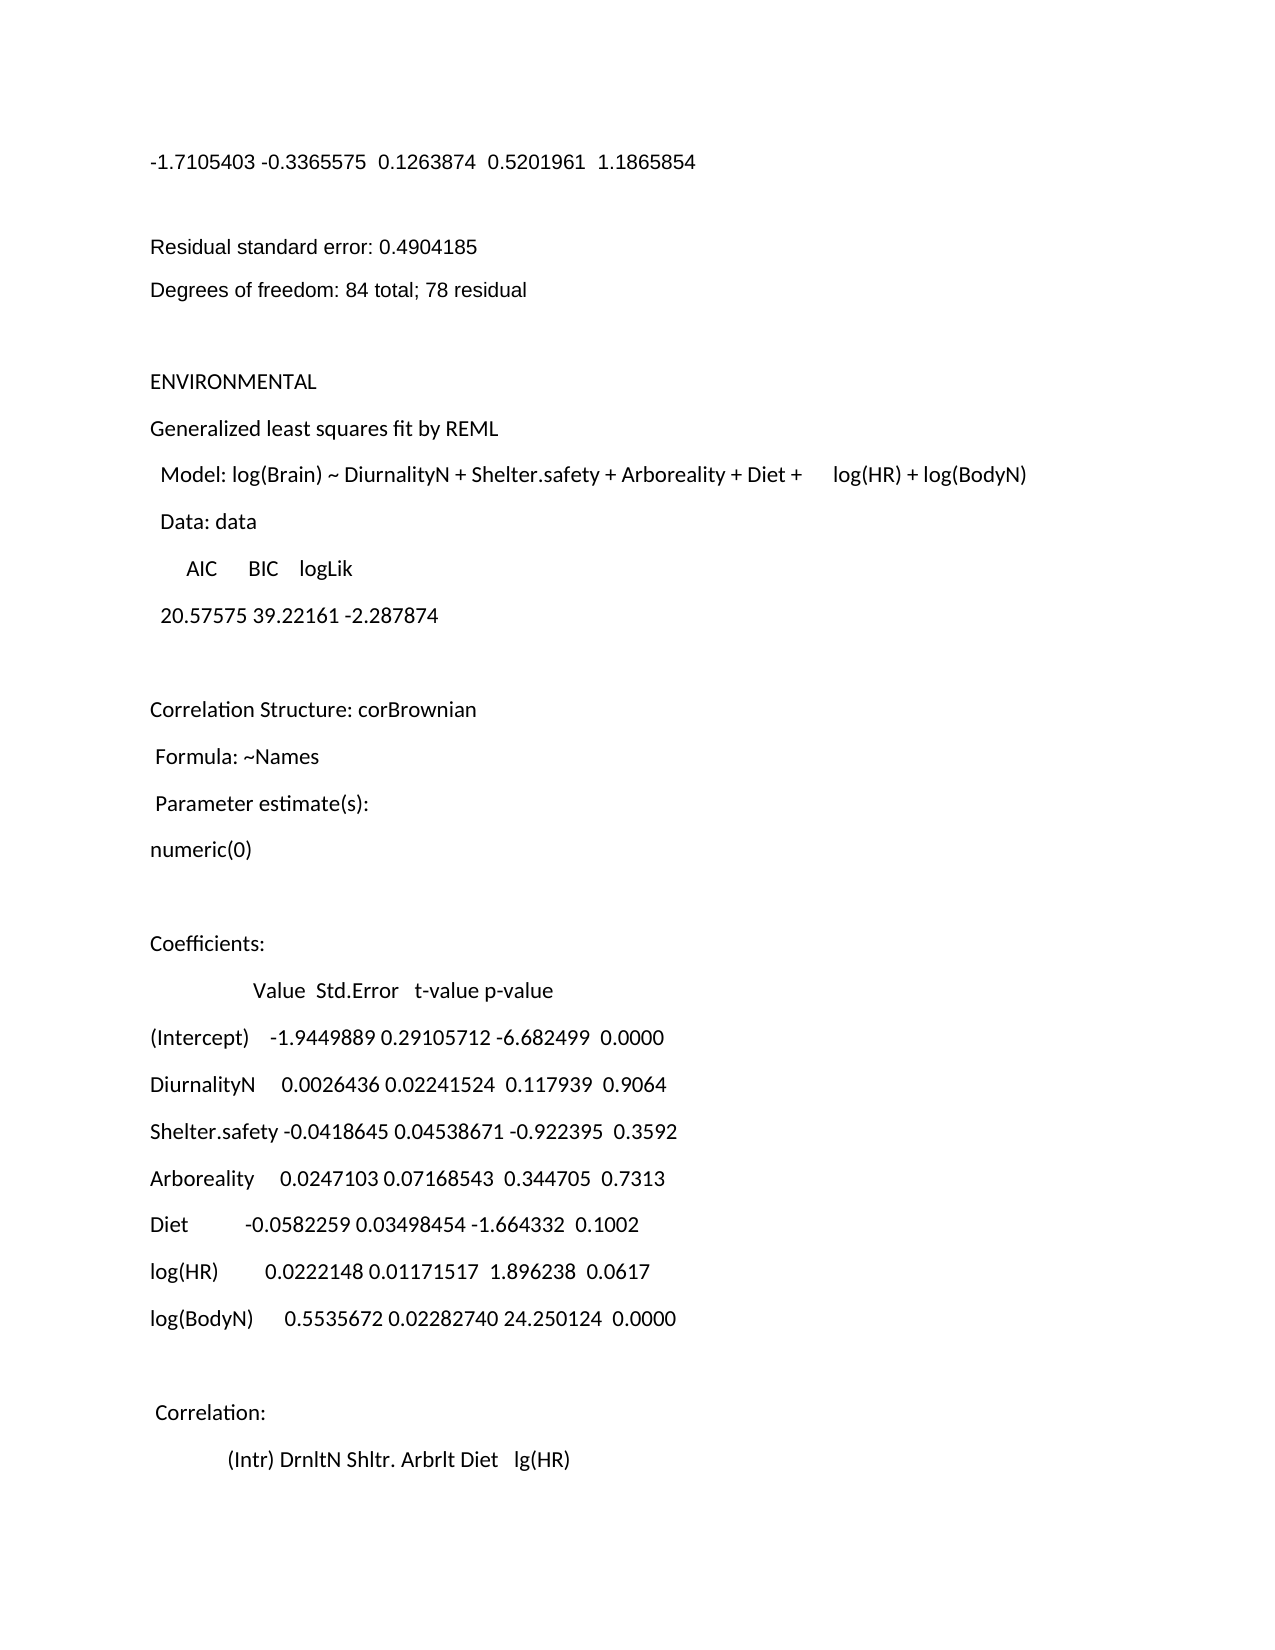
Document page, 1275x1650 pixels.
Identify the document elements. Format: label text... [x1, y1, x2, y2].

text ENVIRONMENTAL [150, 367, 1125, 395]
text -1.7105403 -0.3365575 0.1263874 0.5201961 1.1865854 [150, 150, 1125, 174]
text Generalized least squares fit by REML [150, 414, 1125, 442]
text Residual standard error: 0.4904185 [150, 235, 1125, 259]
text log(BodyN) 0.5535672 0.02282740 24.250124 0.0000 [150, 1304, 1125, 1332]
text Diet -0.0582259 0.03498454 -1.664332 0.1002 [150, 1211, 1125, 1239]
text Arboreality 0.0247103 0.07168543 0.344705 0.7313 [150, 1164, 1125, 1192]
text Coefficients: [150, 929, 1125, 957]
text Formula: ~Names [150, 742, 1125, 770]
text Parameter estimate(s): [150, 789, 1125, 817]
text numeric(0) [150, 836, 1125, 864]
text Data: data [150, 507, 1125, 536]
text 20.57575 39.22161 -2.287874 [150, 601, 1125, 629]
text Correlation Structure: corBrownian [150, 695, 1125, 723]
text Model: log(Brain) ~ DiurnalityN + Shelter.safety + Arboreality + Diet + log(HR) + log(BodyN) [150, 461, 1125, 489]
text AIC BIC logLik [150, 554, 1125, 582]
text DiurnalityN 0.0026436 0.02241524 0.117939 0.9064 [150, 1070, 1125, 1098]
text Correlation: [150, 1398, 1125, 1426]
text Value Std.Error t-value p-value [150, 976, 1125, 1004]
text (Intr) DrnltN Shltr. Arbrlt Diet lg(HR) [150, 1445, 1125, 1473]
text Shelter.safety -0.0418645 0.04538671 -0.922395 0.3592 [150, 1117, 1125, 1145]
text (Intercept) -1.9449889 0.29105712 -6.682499 0.0000 [150, 1023, 1125, 1051]
text Degrees of freedom: 84 total; 78 residual [150, 277, 1125, 301]
text log(HR) 0.0222148 0.01171517 1.896238 0.0617 [150, 1257, 1125, 1286]
